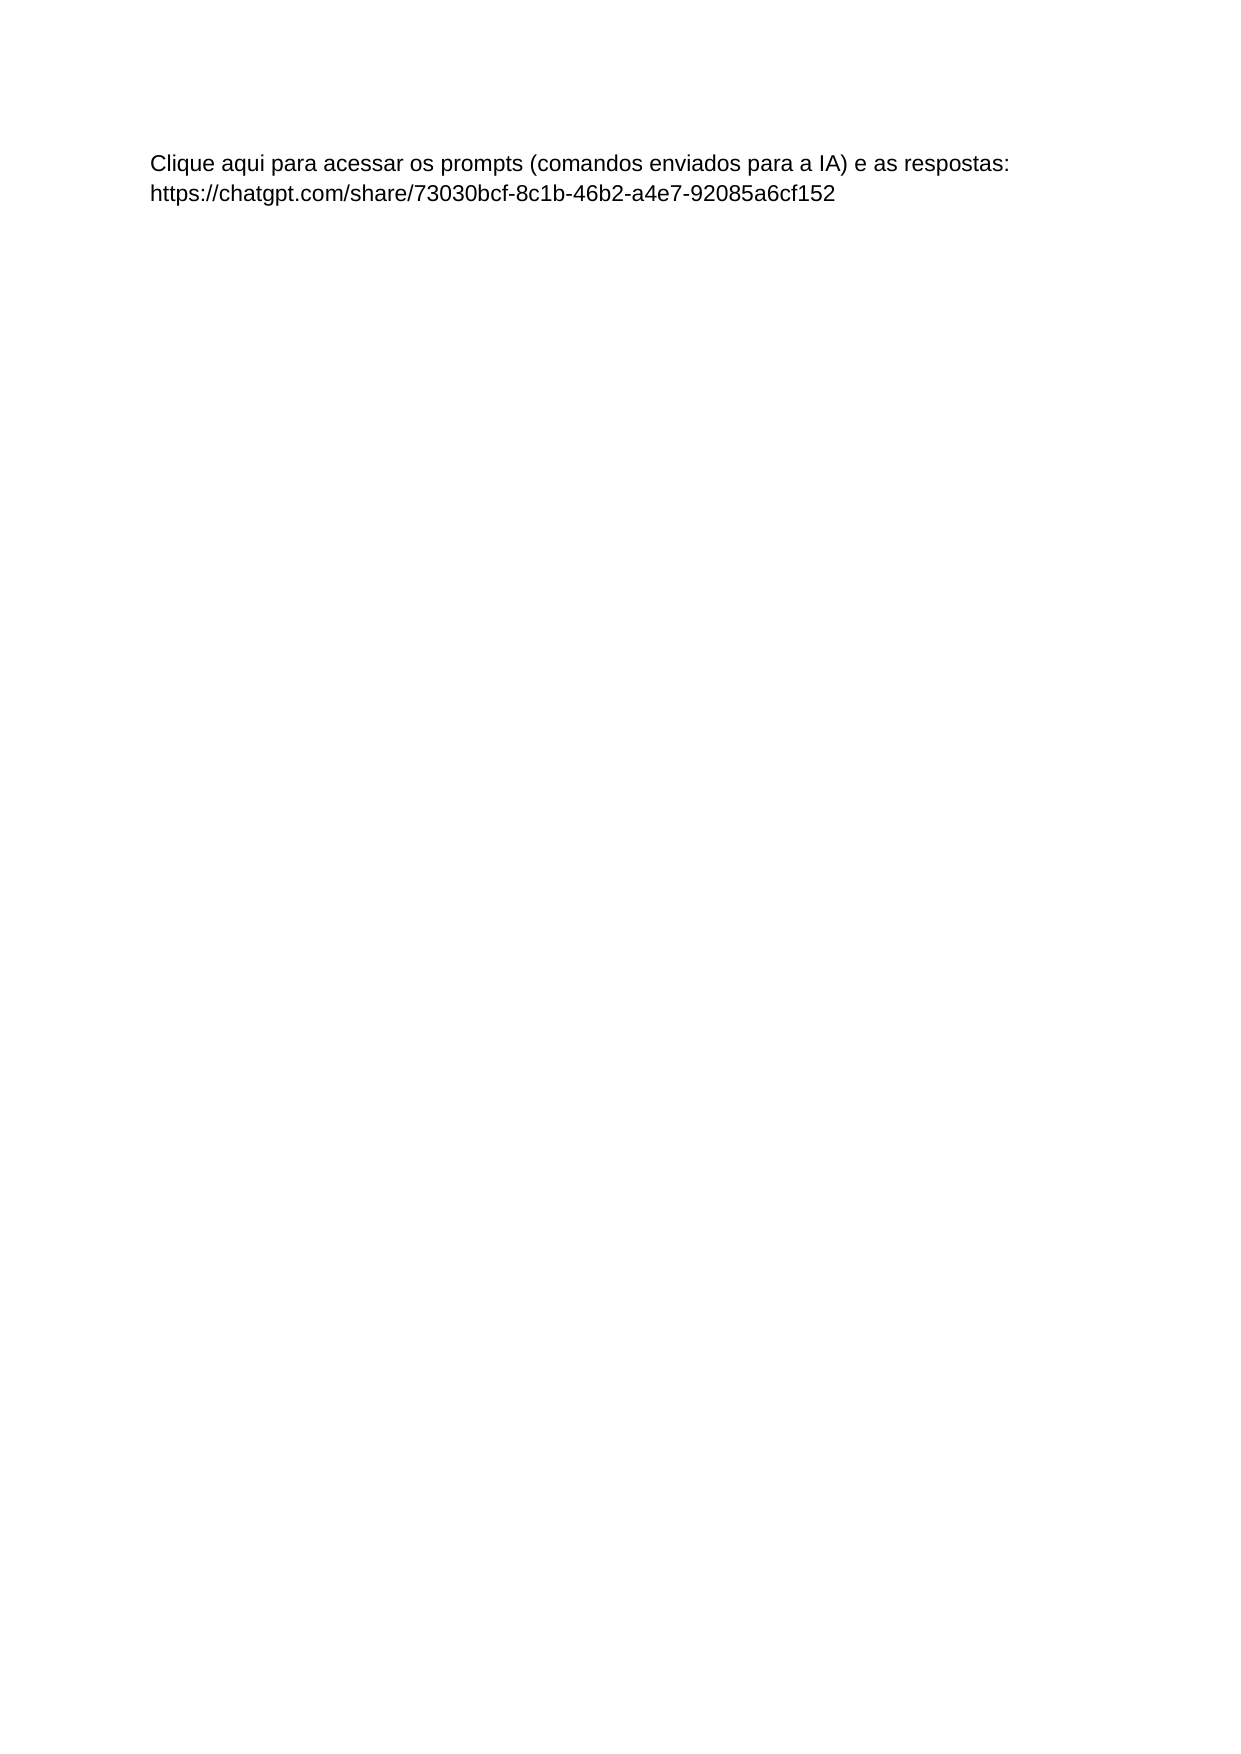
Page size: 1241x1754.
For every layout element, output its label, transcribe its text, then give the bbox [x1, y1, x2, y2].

text Clique aqui para acessar os prompts (comandos enviados para a IA) e as respostas: https://chatgpt.com/share/73030bcf-8c1b-46b2-a4e7-92085a6cf152 [150, 150, 1090, 207]
